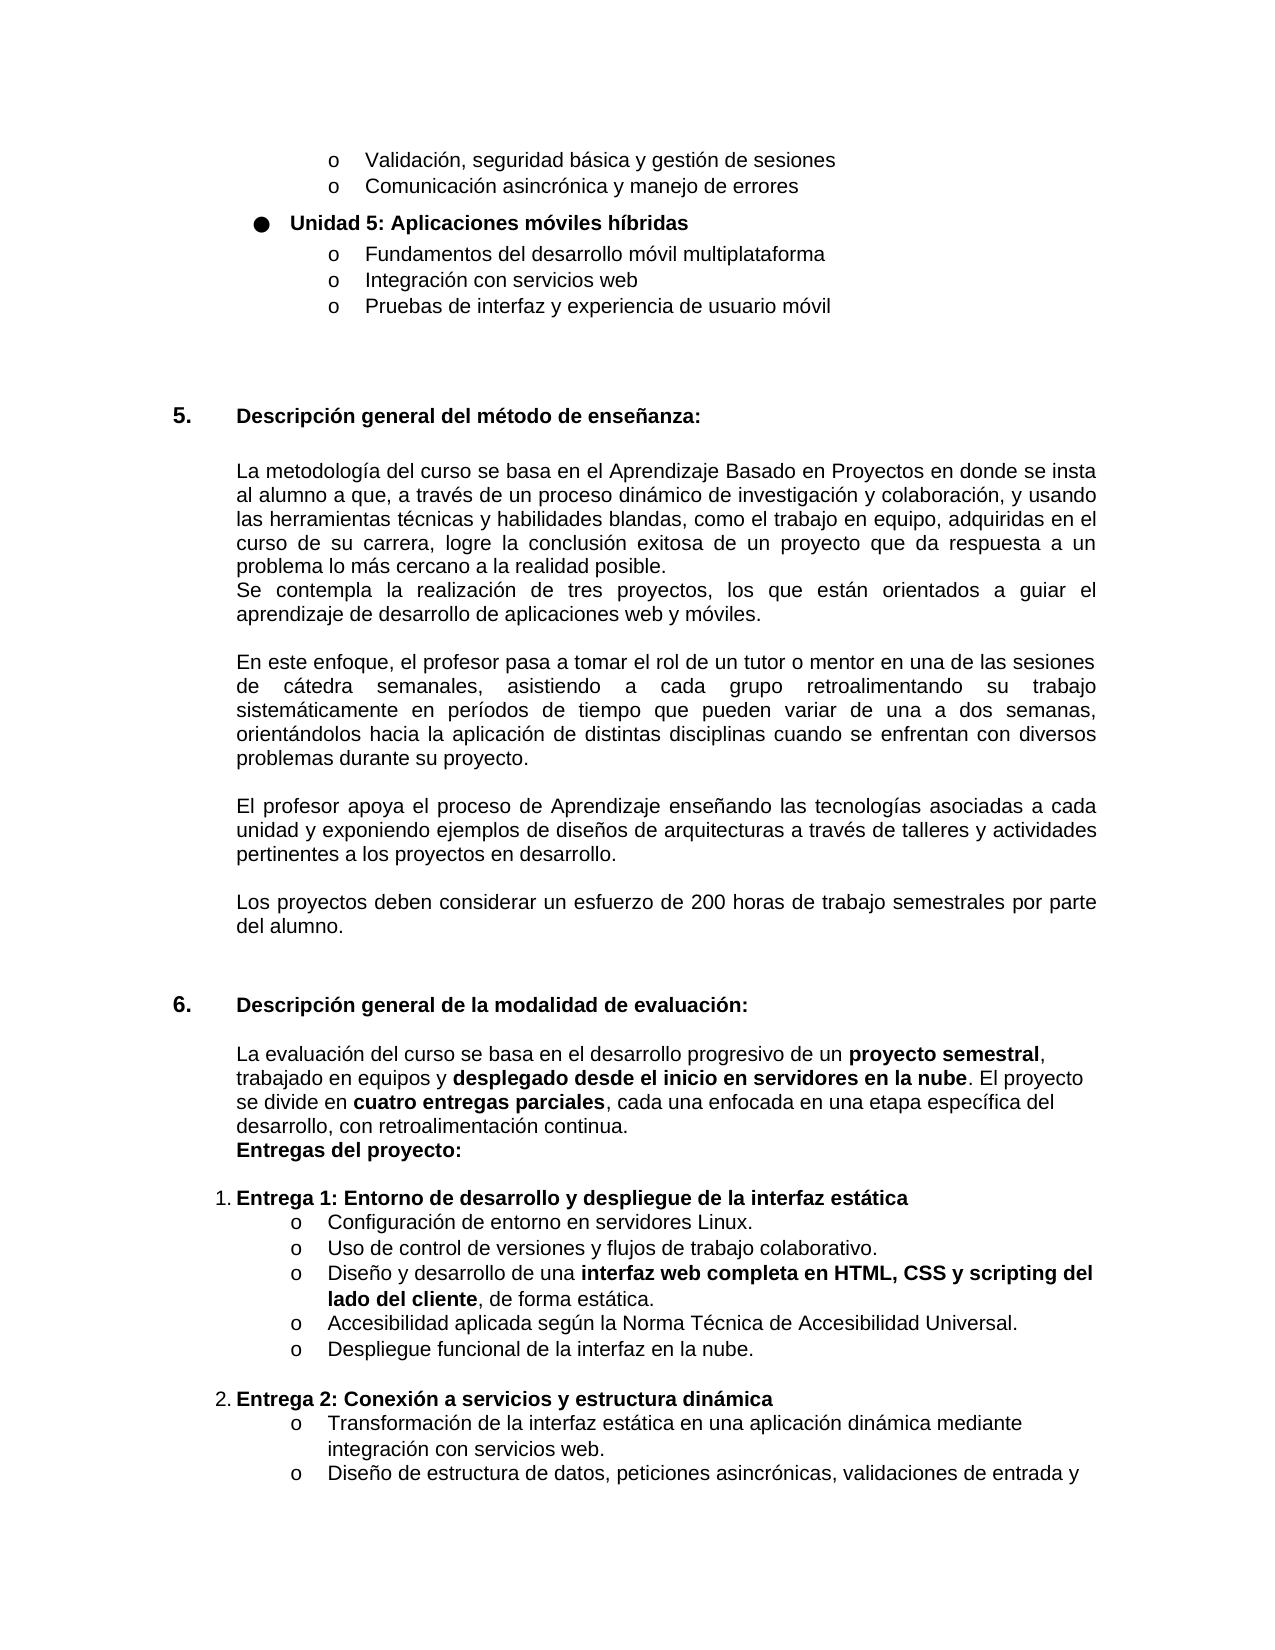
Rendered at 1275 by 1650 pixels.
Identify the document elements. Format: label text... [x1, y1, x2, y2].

text El profesor apoya el proceso de Aprendizaje enseñando las tecnologías asociadas a cada unidad y exponiendo ejemplos de diseños de arquitecturas a través de talleres y actividades pertinentes a los proyectos en desarrollo. [236, 794, 1098, 866]
list Accesibilidad aplicada según la Norma Técnica de Accesibilidad Universal. [290, 1311, 1098, 1337]
list Comunicación asincrónica y manejo de errores [327, 173, 1098, 199]
list Fundamentos del desarrollo móvil multiplataforma [327, 242, 1098, 268]
text Entregas del proyecto: [236, 1138, 1098, 1162]
list Integración con servicios web [327, 268, 1098, 294]
list Uso de control de versiones y flujos de trabajo colaborativo. [290, 1235, 1098, 1261]
list Unidad 5: Aplicaciones móviles híbridas [252, 199, 1098, 242]
list Descripción general del método de enseñanza: [192, 402, 1098, 429]
list Despliegue funcional de la interfaz en la nube. [290, 1337, 1098, 1363]
list Configuración de entorno en servidores Linux. [290, 1209, 1098, 1235]
list Entrega 2: Conexión a servicios y estructura dinámica [215, 1387, 1098, 1411]
text La evaluación del curso se basa en el desarrollo progresivo de un proyecto semestral, trabajado en equipos y desplegado desde el inicio en servidores en la nube. El proyecto se divide en cuatro entregas parciales, cada una enfocada en una etapa específica del desarrollo, con retroalimentación continua. [236, 1042, 1098, 1138]
list Descripción general de la modalidad de evaluación: [192, 991, 1098, 1018]
list Validación, seguridad básica y gestión de sesiones [327, 148, 1098, 173]
text Los proyectos deben considerar un esfuerzo de 200 horas de trabajo semestrales por parte del alumno. [236, 890, 1098, 938]
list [290, 1460, 1098, 1486]
list Transformación de la interfaz estática en una aplicación dinámica mediante integración con servicios web. [290, 1411, 1098, 1460]
list Entrega 1: Entorno de desarrollo y despliegue de la interfaz estática [215, 1186, 1098, 1209]
list Pruebas de interfaz y experiencia de usuario móvil [327, 294, 1098, 319]
text Se contempla la realización de tres proyectos, los que están orientados a guiar el aprendizaje de desarrollo de aplicaciones web y móviles. [236, 578, 1098, 626]
text En este enfoque, el profesor pasa a tomar el rol de un tutor o mentor en una de las sesiones de cátedra semanales, asistiendo a cada grupo retroalimentando su trabajo sistemáticamente en períodos de tiempo que pueden variar de una a dos semanas, orientándolos hacia la aplicación de distintas disciplinas cuando se enfrentan con diversos problemas durante su proyecto. [236, 650, 1098, 770]
list Diseño y desarrollo de una interfaz web completa en HTML, CSS y scripting del lado del cliente, de forma estática. [290, 1261, 1098, 1311]
text La metodología del curso se basa en el Aprendizaje Basado en Proyectos en donde se insta al alumno a que, a través de un proceso dinámico de investigación y colaboración, y usando las herramientas técnicas y habilidades blandas, como el trabajo en equipo, adquiridas en el curso de su carrera, logre la conclusión exitosa de un proyecto que da respuesta a un problema lo más cercano a la realidad posible. [236, 458, 1098, 578]
